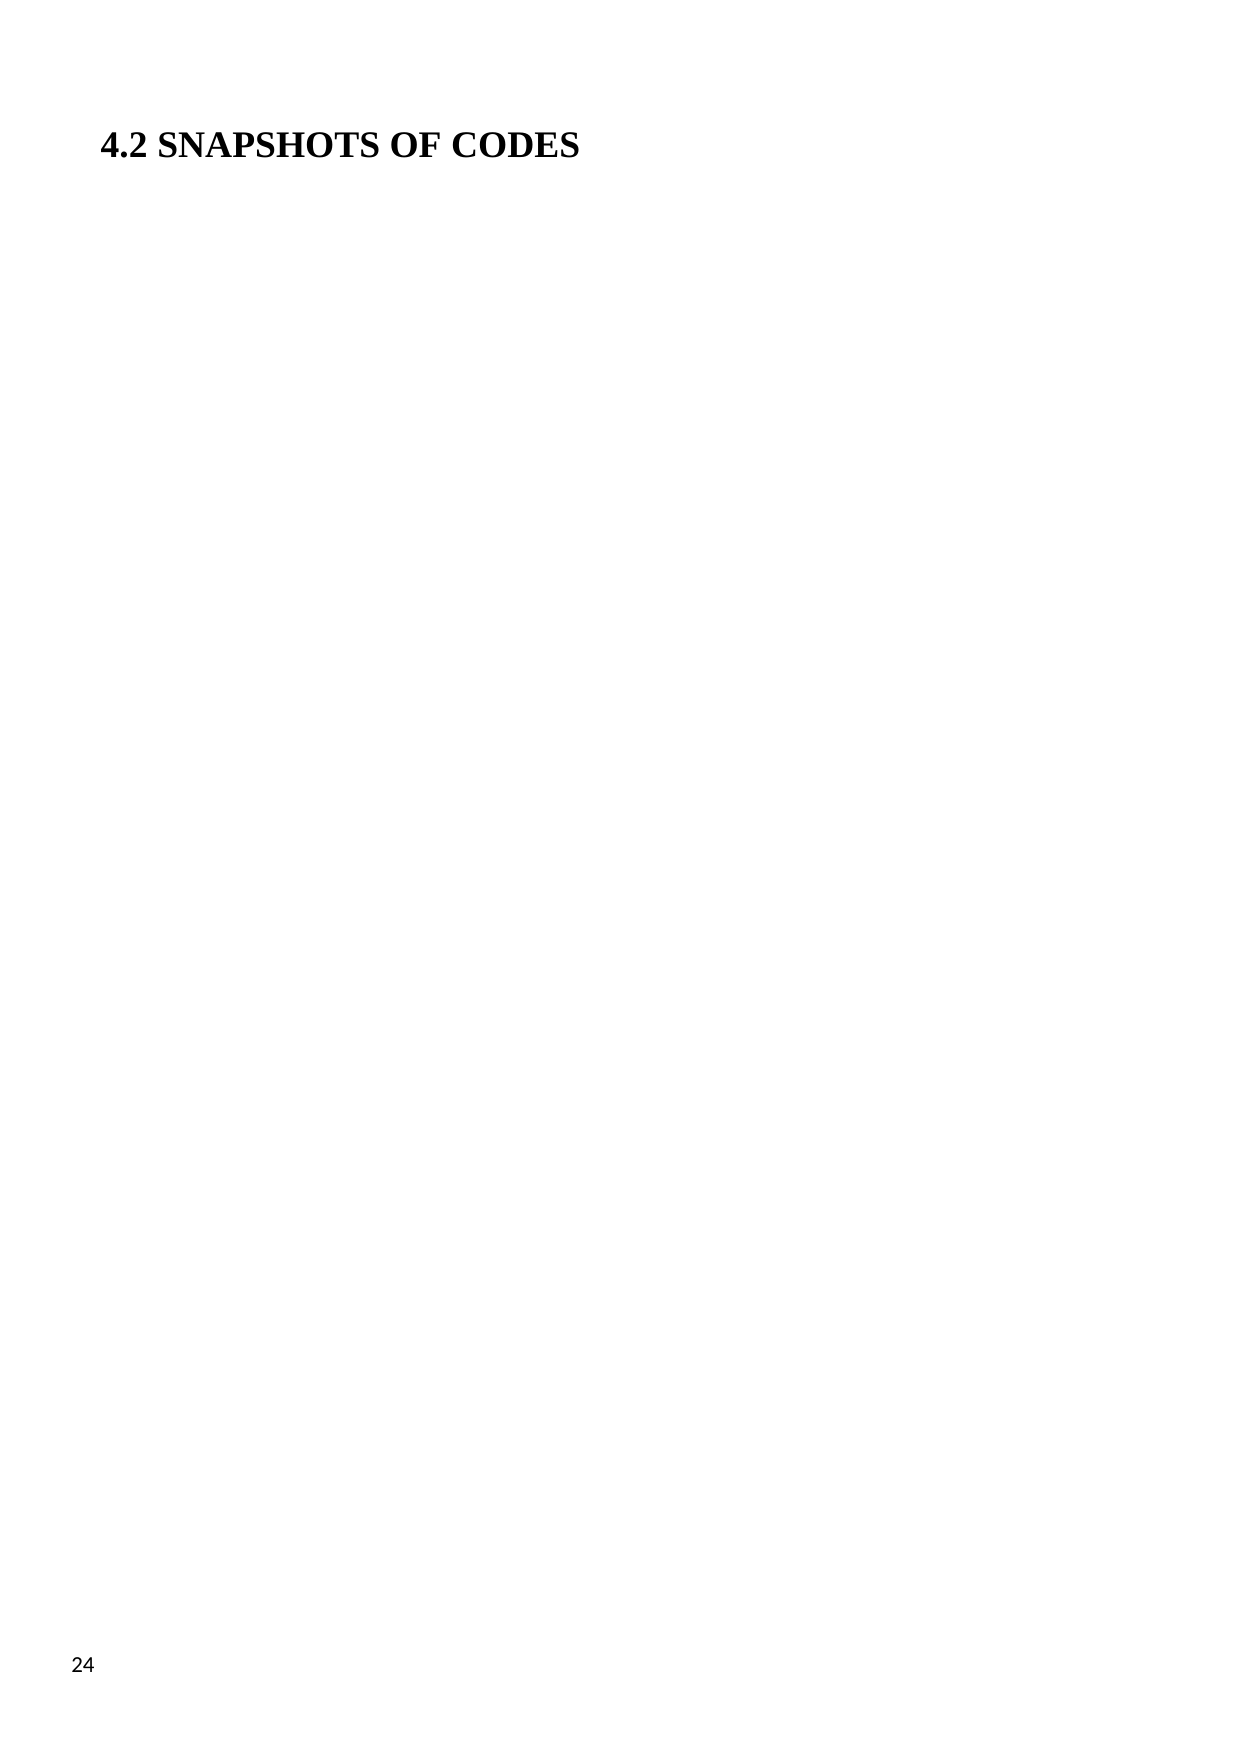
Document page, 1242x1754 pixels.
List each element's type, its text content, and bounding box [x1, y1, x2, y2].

subtitle SNAPSHOTS OF CODES [100, 123, 1214, 166]
